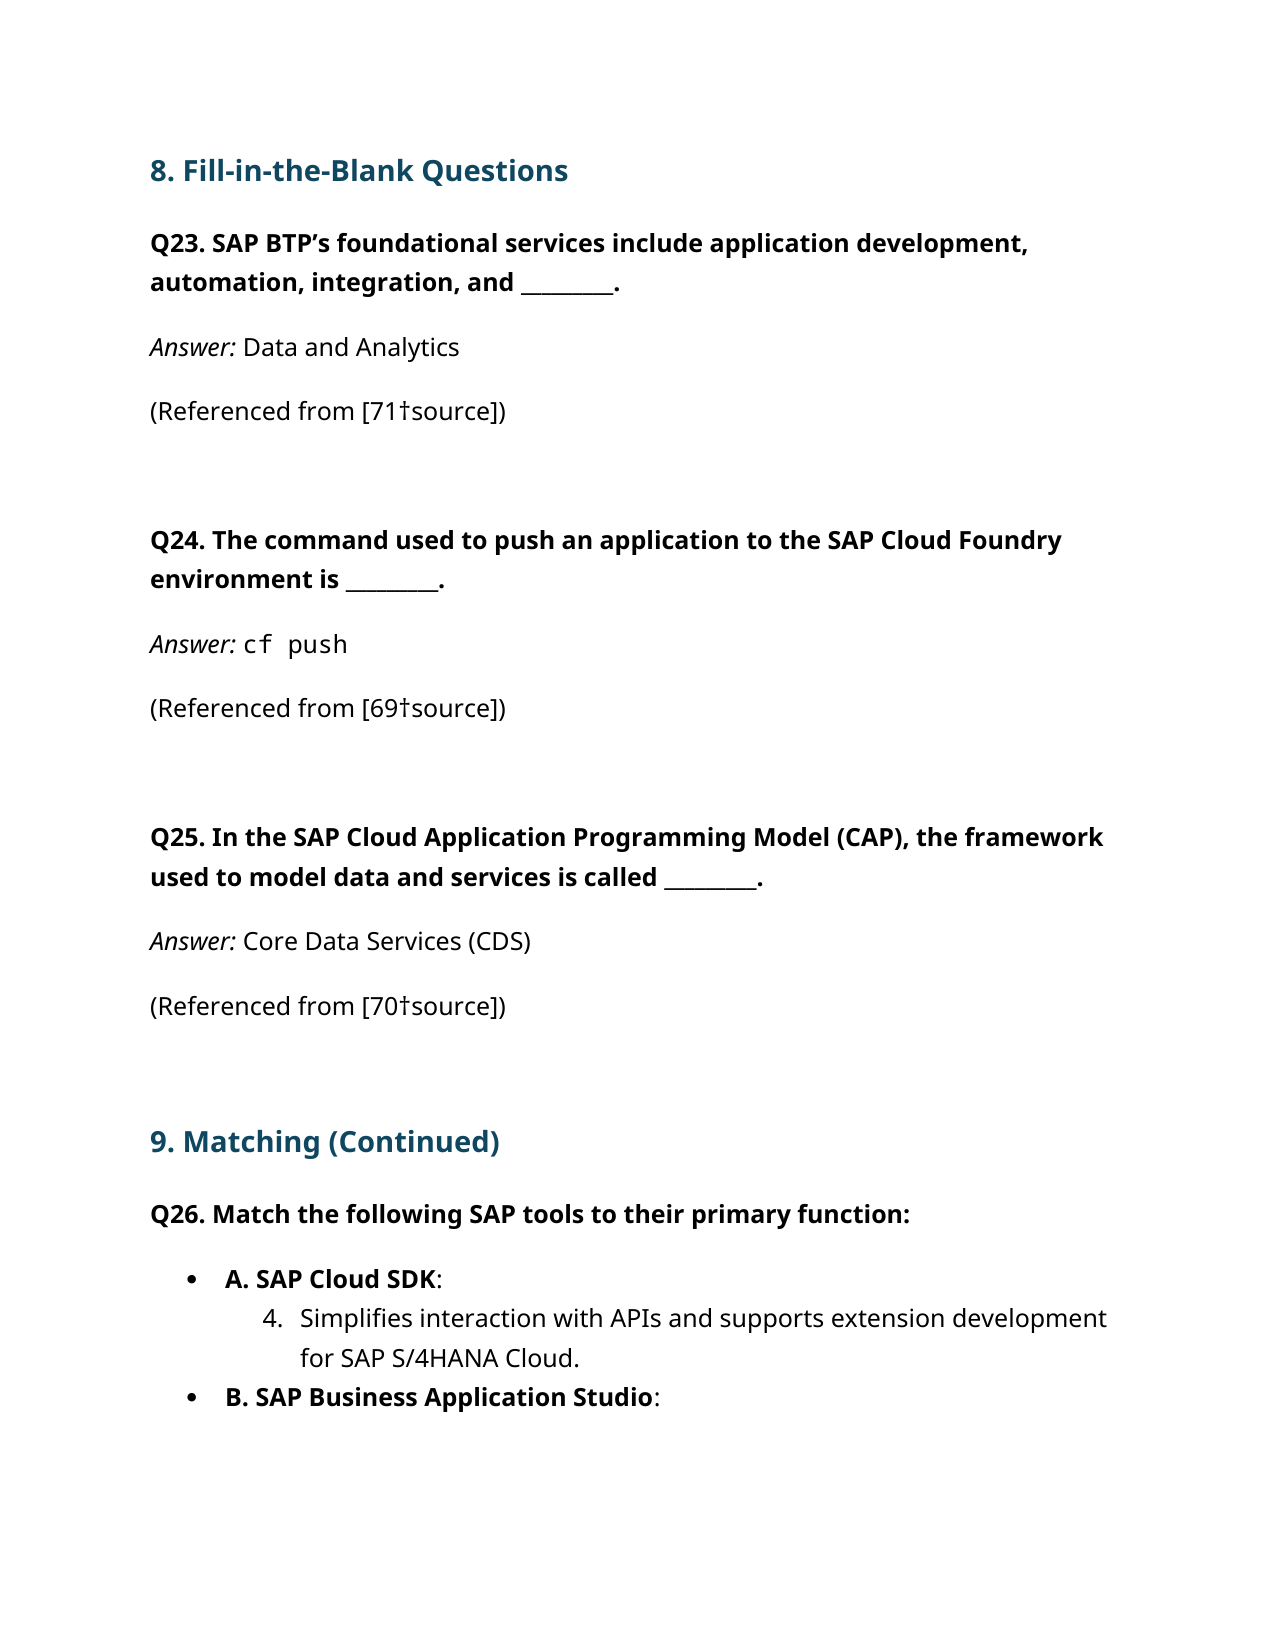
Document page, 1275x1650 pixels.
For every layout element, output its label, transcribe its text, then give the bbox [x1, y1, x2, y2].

text (Referenced from [69†source]) [150, 691, 1125, 725]
text Answer: Data and Analytics [150, 329, 1125, 363]
list B. SAP Business Application Studio: [187, 1380, 1125, 1414]
text (Referenced from [71†source]) [150, 394, 1125, 428]
text Answer: Core Data Services (CDS) [150, 924, 1125, 958]
text Q24. The command used to push an application to the SAP Cloud Foundry environment is _________. [150, 523, 1125, 596]
subtitle 9. Matching (Continued) [150, 1122, 1125, 1161]
text Q26. Match the following SAP tools to their primary function: [150, 1197, 1125, 1231]
text (Referenced from [70†source]) [150, 988, 1125, 1022]
text Q23. SAP BTP’s foundational services include application development, automation, integration, and _________. [150, 225, 1125, 299]
list Simplifies interaction with APIs and supports extension development for SAP S/4HANA Cloud. [262, 1301, 1125, 1374]
text Answer: cf push [150, 627, 1125, 661]
text Q25. In the SAP Cloud Application Programming Model (CAP), the framework used to model data and services is called _________. [150, 820, 1125, 893]
list A. SAP Cloud SDK: [187, 1261, 1125, 1295]
subtitle 8. Fill-in-the-Blank Questions [150, 150, 1125, 190]
